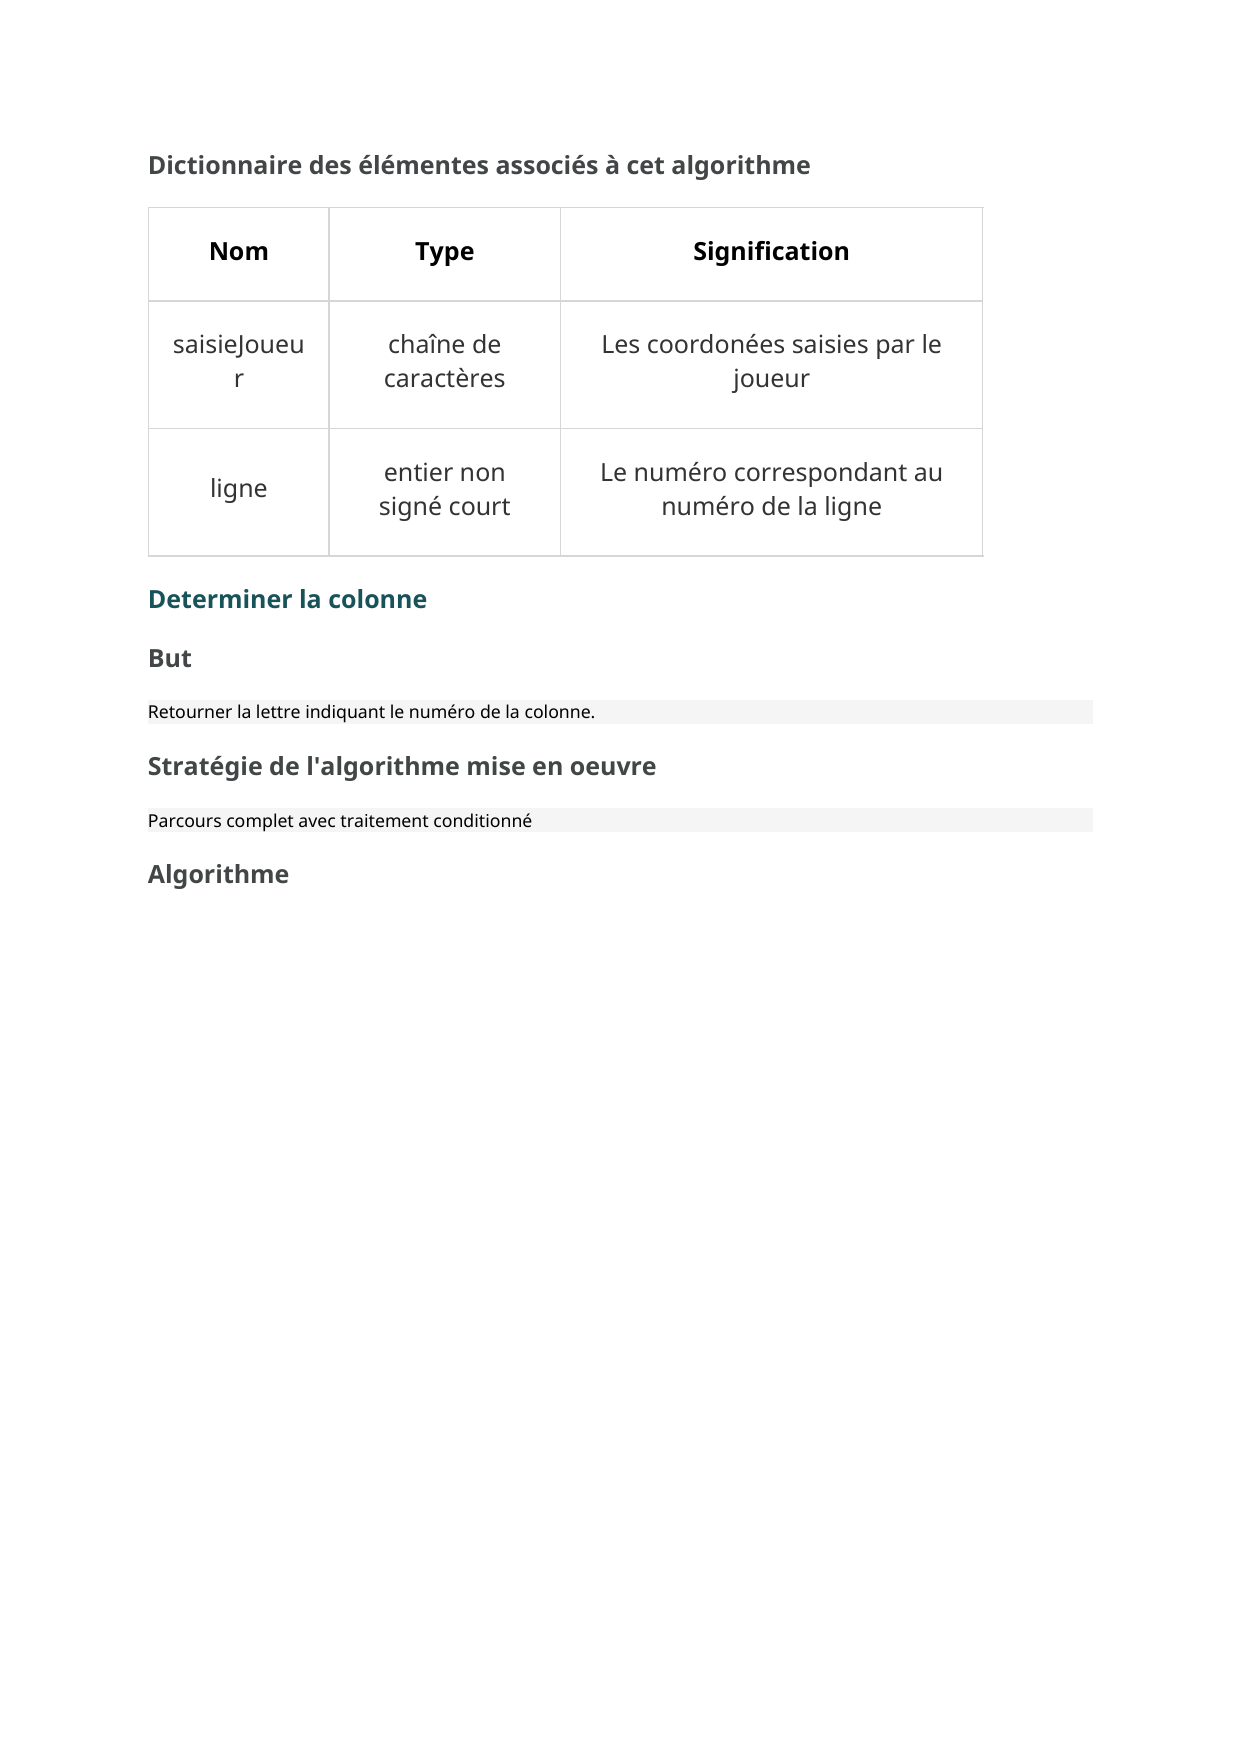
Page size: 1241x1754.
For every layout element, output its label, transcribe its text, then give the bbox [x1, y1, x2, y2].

table_cell saisieJoueur [149, 302, 328, 428]
text Determiner la colonne [148, 582, 1093, 616]
table_cell Les coordonées saisies par le joueur [561, 302, 982, 428]
table_header Signification [561, 208, 982, 300]
text But [148, 641, 1093, 675]
table_header Type [330, 208, 560, 300]
table_cell Le numéro correspondant au numéro de la ligne [561, 429, 982, 555]
text Retourner la lettre indiquant le numéro de la colonne. [148, 700, 1093, 724]
text Dictionnaire des élémentes associés à cet algorithme [148, 148, 1093, 182]
text Algorithme [148, 857, 1093, 891]
table_cell chaîne de caractères [330, 302, 560, 428]
table_cell ligne [149, 429, 328, 555]
table_cell entier non signé court [330, 429, 560, 555]
table_header Nom [149, 208, 328, 300]
text Stratégie de l'algorithme mise en oeuvre [148, 749, 1093, 783]
text Parcours complet avec traitement conditionné [148, 808, 1093, 832]
